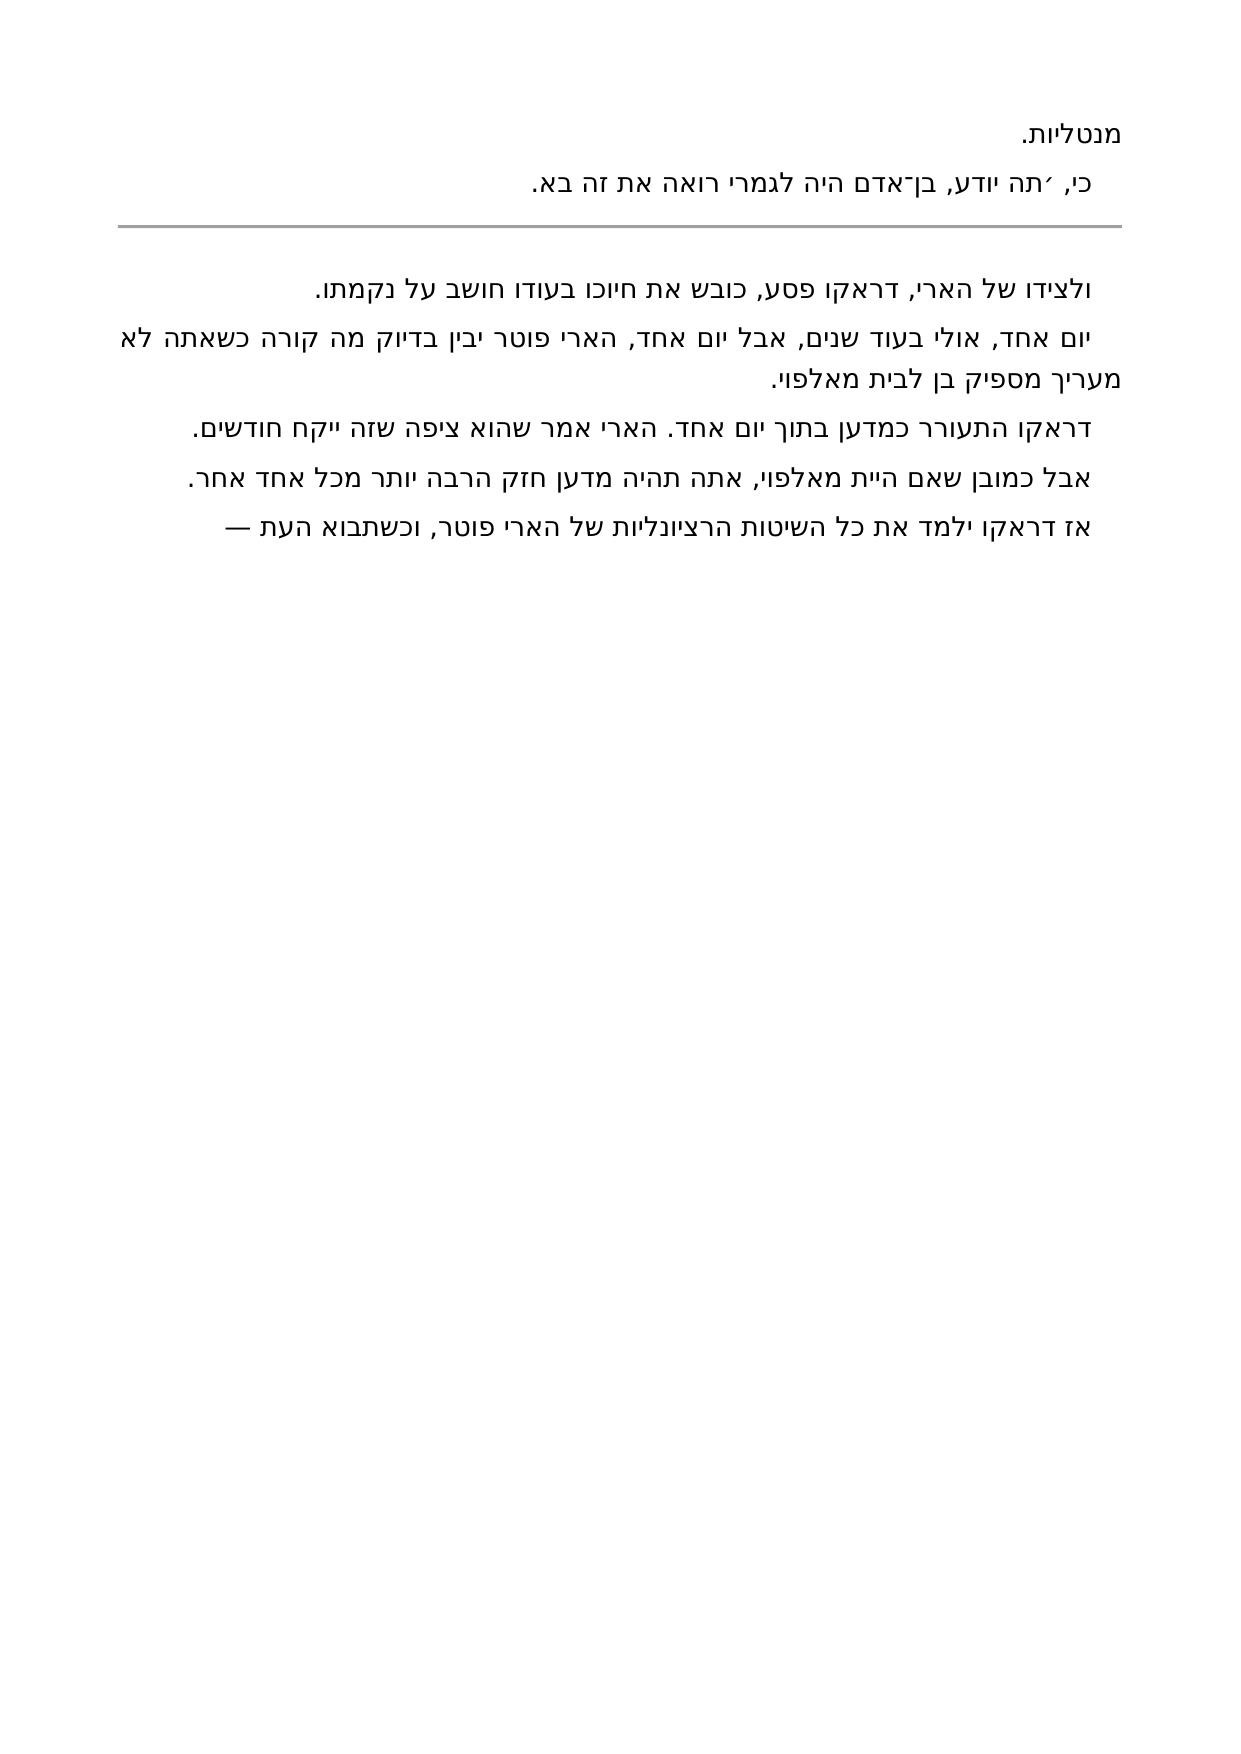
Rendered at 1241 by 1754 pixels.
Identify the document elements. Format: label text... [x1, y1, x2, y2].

text יום אחד, אולי בעוד שנים, אבל יום אחד, הארי פוטר יבין בדיוק מה קורה כשאתה לא מעריך מספיק בן לבית מאלפוי. [118, 322, 1122, 395]
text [118, 118, 1122, 150]
text אבל כמובן שאם היית מאלפוי, אתה תהיה מדען חזק הרבה יותר מכל אחד אחר. [118, 462, 1122, 493]
text דראקו התעורר כמדען בתוך יום אחד. הארי אמר שהוא ציפה שזה ייקח חודשים. [118, 413, 1122, 444]
text ולצידו של הארי, דראקו פסע, כובש את חיוכו בעודו חושב על נקמתו. [118, 273, 1122, 305]
text אז דראקו ילמד את כל השיטות הרציונליות של הארי פוטר, וכשתבוא העת — [118, 511, 1122, 543]
text כי, ׳תה יודע, בן־אדם היה לגמרי רואה את זה בא. [118, 167, 1122, 199]
